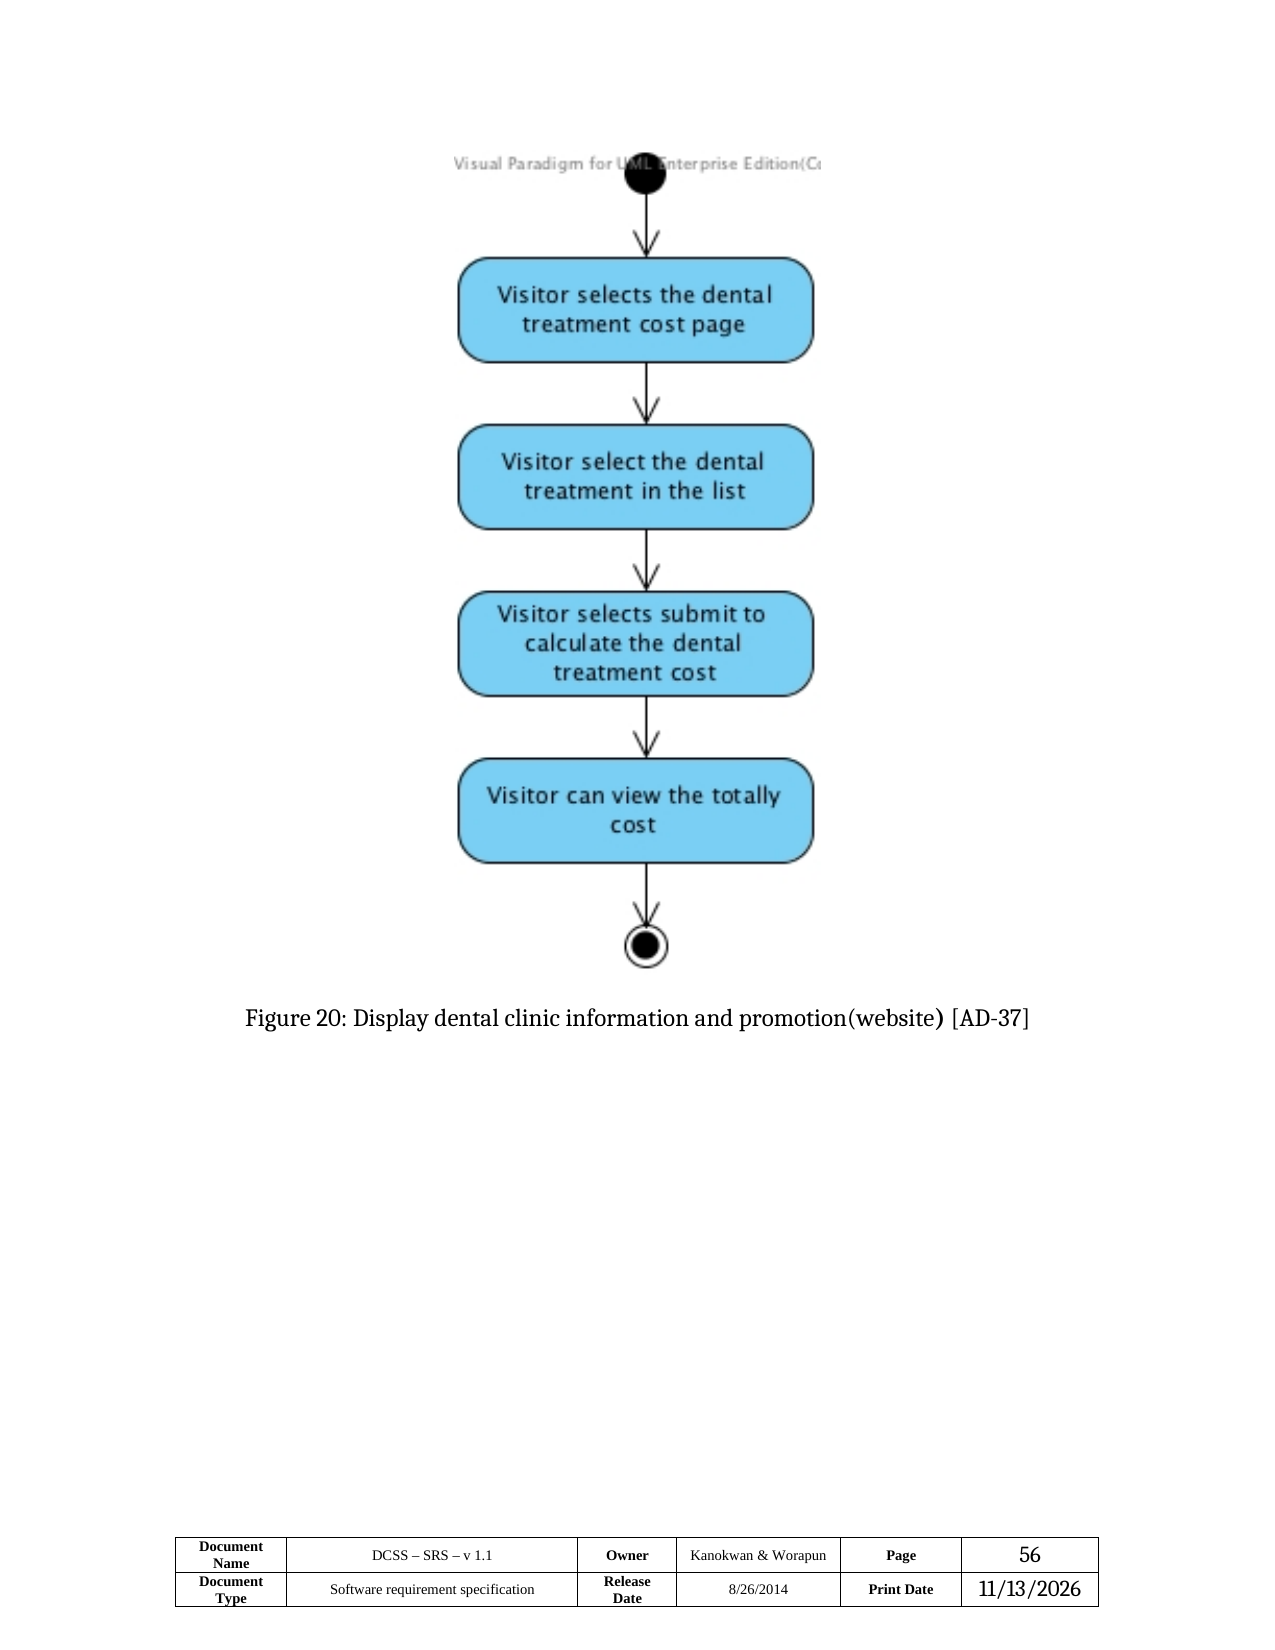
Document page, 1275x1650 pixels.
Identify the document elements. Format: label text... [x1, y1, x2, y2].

picture [454, 150, 821, 975]
text Figure 20: Display dental clinic information and promotion(website) [AD-37] [187, 1004, 1087, 1032]
